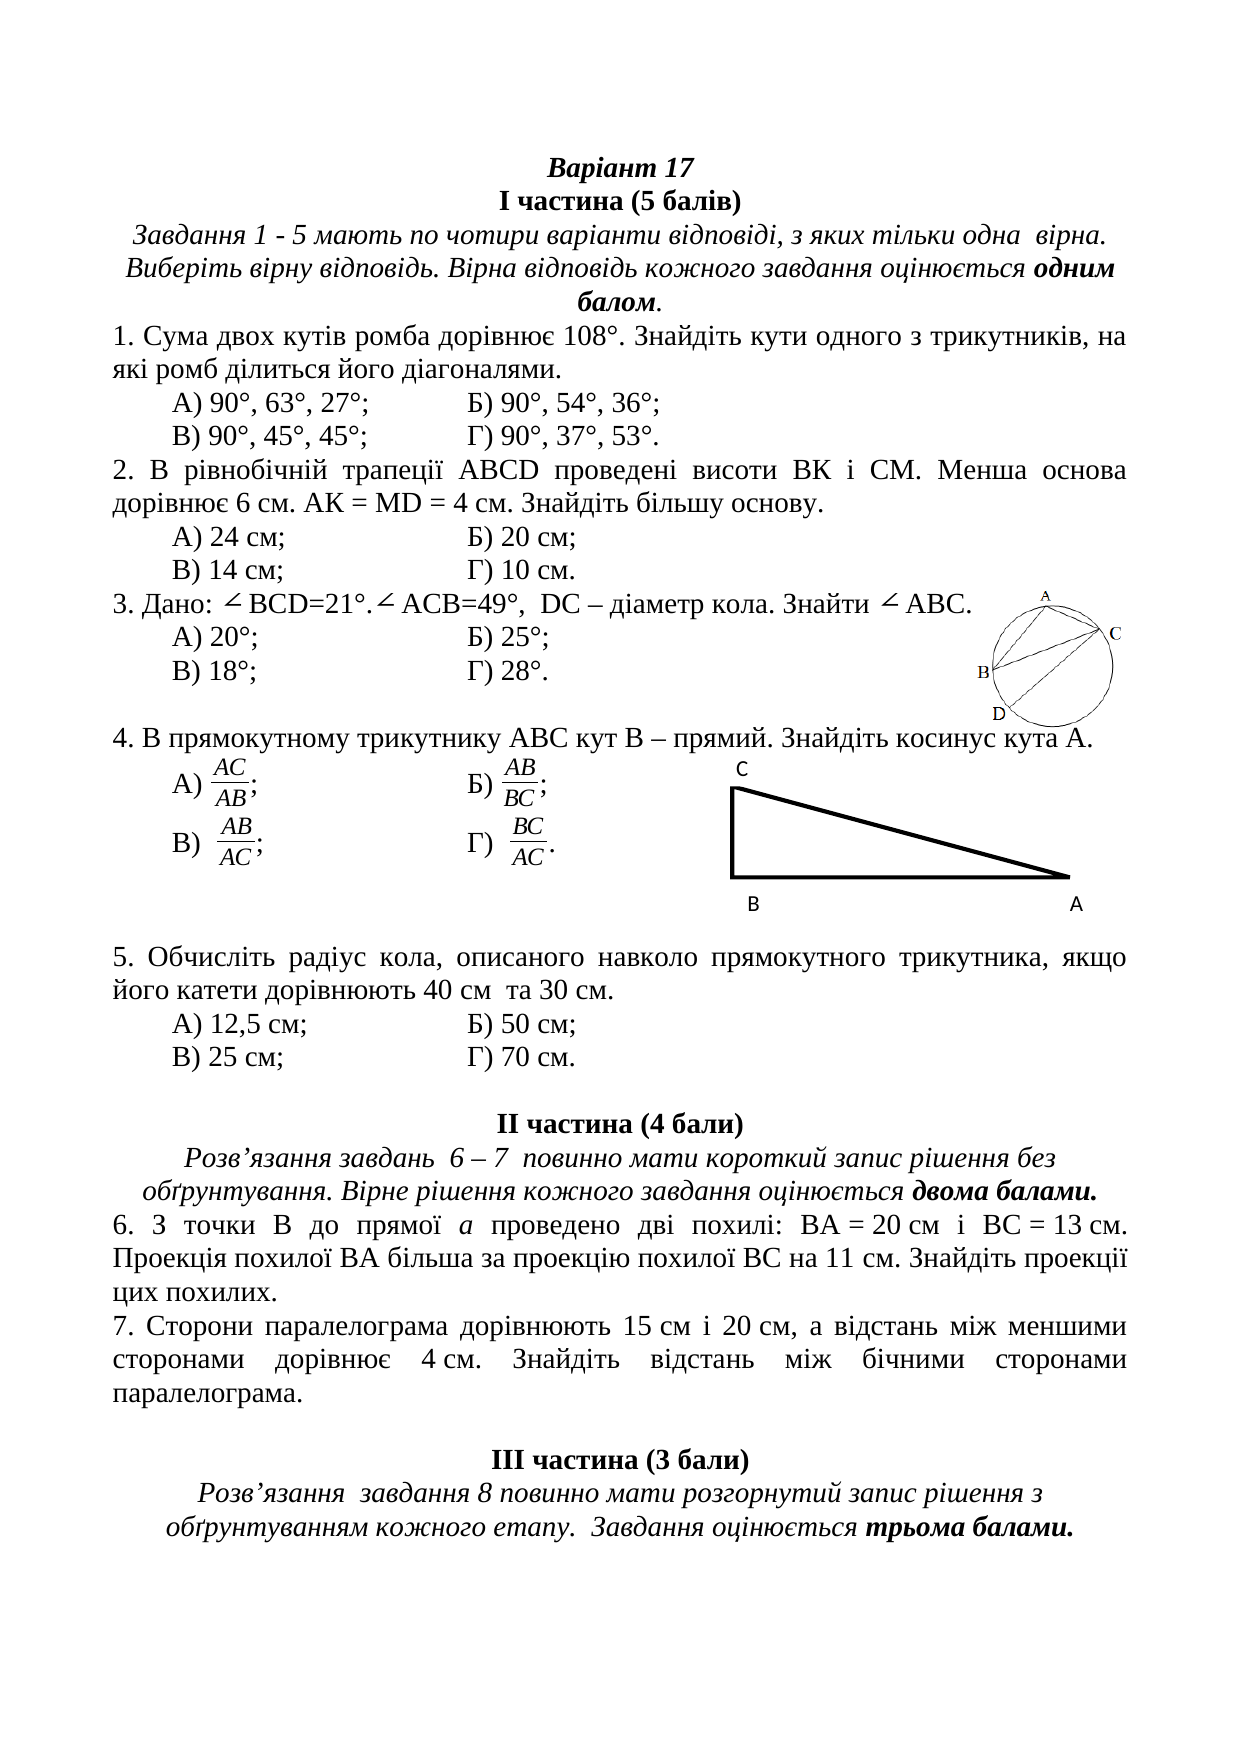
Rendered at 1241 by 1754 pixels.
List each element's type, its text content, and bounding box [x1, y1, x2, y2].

text А) 20°; Б) 25°; [112, 619, 1128, 653]
text ІІІ частина (3 бали) [112, 1442, 1128, 1475]
text В) ; Г) . [112, 813, 1128, 872]
list Варіант 17 [112, 150, 1128, 183]
text А) ; Б) ; [112, 754, 1128, 813]
list В) 14 см; Г) 10 см. [112, 552, 1128, 586]
text 7. Сторони паралелограма дорівнюють 15 см і 20 см, а відстань між меншими сторонами дорівнює 4 см. Знайдіть відстань між бічними сторонами паралелограма. [112, 1308, 1128, 1408]
list А) 90°, 63°, 27°; Б) 90°, 54°, 36°; [112, 385, 1128, 418]
list В) 25 см; Г) 70 см. [112, 1039, 1128, 1073]
text 4. В прямокутному трикутнику АВС кут В – прямий. Знайдіть косинус кута А. [112, 720, 1128, 754]
text 5. Обчисліть радіус кола, описаного навколо прямокутного трикутника, якщо його катети дорівнюють 40 см та 30 см. [112, 939, 1128, 1006]
text 3. Дано: ВСD=21°.АСВ=49°, DС – діаметр кола. Знайти АВС. [112, 586, 1128, 619]
list А) 24 см; Б) 20 см; [112, 519, 1128, 552]
list І частина (5 балів) [112, 183, 1128, 217]
text 2. В рівнобічній трапеції АВСD проведені висоти ВК і СМ. Менша основа дорівнює 6 см. АК = МD = 4 см. Знайдіть більшу основу. [112, 452, 1128, 519]
list В) 90°, 45°, 45°; Г) 90°, 37°, 53°. [112, 418, 1128, 452]
list Розв’язання завдання 8 повинно мати розгорнутий запис рішення з обґрунтуванням кожного етапу. Завдання оцінюється трьома балами. [112, 1475, 1128, 1542]
text 6. З точки В до прямої a проведено дві похилі: ВА = 20 см і ВС = 13 см. Проекція похилої ВА більша за проекцію похилої ВС на 11 см. Знайдіть проекції цих похилих. [112, 1207, 1128, 1308]
list А) 12,5 см; Б) 50 см; [112, 1006, 1128, 1039]
text 1. Сума двох кутів ромба дорівнює 108°. Знайдіть кути одного з трикутників, на які ромб ділиться його діагоналями. [112, 318, 1128, 385]
text В) 18°; Г) 28°. [112, 653, 1128, 687]
picture [966, 687, 1126, 720]
list Завдання 1 - 5 мають по чотири варіанти відповіді, з яких тільки одна вірна. Виберіть вірну відповідь. Вірна відповідь кожного завдання оцінюється одним балом. [112, 217, 1128, 318]
text Розв’язання завдань 6 – 7 повинно мати короткий запис рішення без обґрунтування. Вірне рішення кожного завдання оцінюється двома балами. [112, 1140, 1128, 1207]
list ІІ частина (4 бали) [112, 1106, 1128, 1140]
